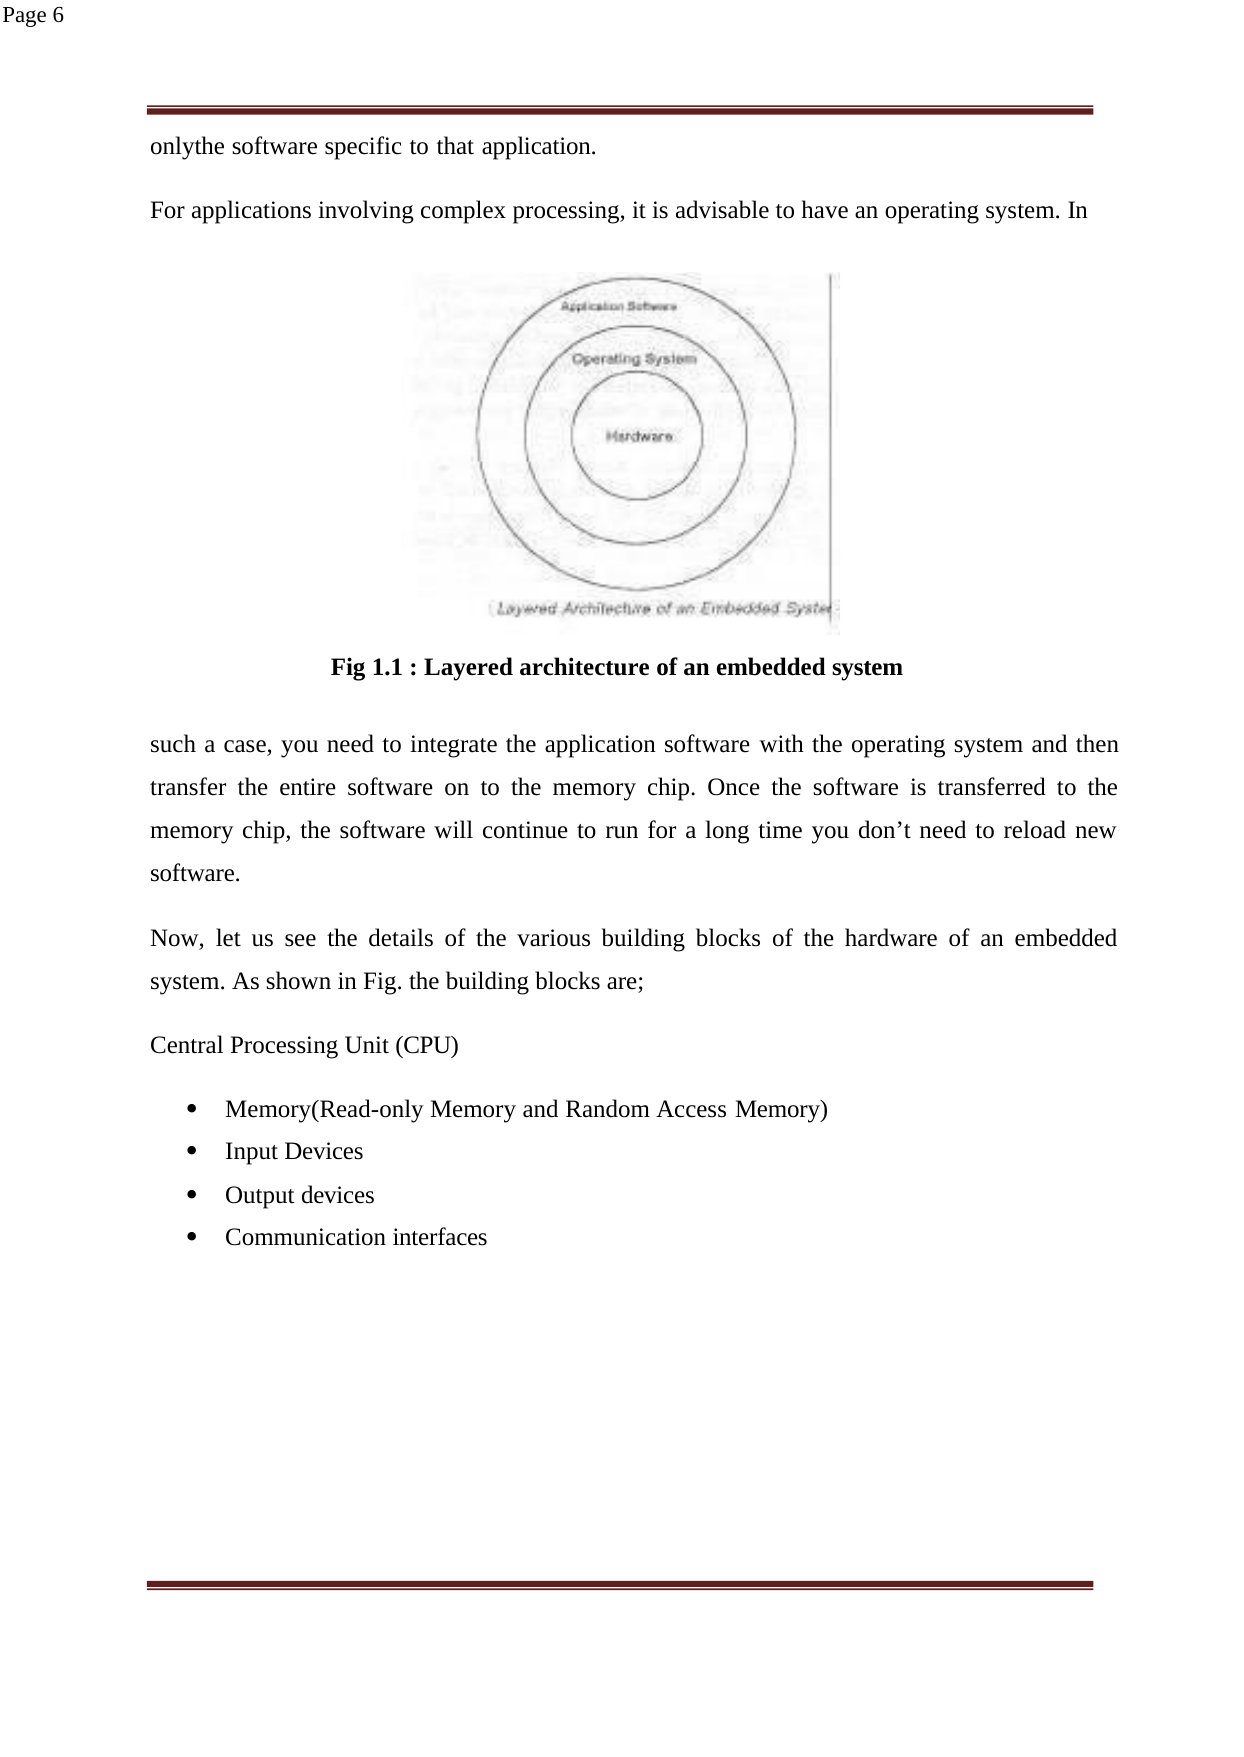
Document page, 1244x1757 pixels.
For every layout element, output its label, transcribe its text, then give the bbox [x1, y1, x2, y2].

text Now, let us see the details of the various building blocks of the hardware of an embedded system. As shown in Fig. the building blocks are; [150, 923, 1119, 995]
picture [401, 272, 841, 635]
text For applications involving complex processing, it is advisable to have an operating system. In [150, 195, 1119, 224]
text such a case, you need to integrate the application software with the operating system and then transfer the entire software on to the memory chip. Once the software is transferred to the memory chip, the software will continue to run for a long time you don’t need to reload new software. [150, 729, 1119, 887]
text onlythe software specific to that application. [150, 131, 1119, 160]
list Input Devices [187, 1136, 1119, 1165]
text Central Processing Unit (CPU) [150, 1030, 1119, 1058]
list Output devices [187, 1180, 1119, 1208]
list Communication interfaces [187, 1222, 1119, 1251]
list Memory(Read-only Memory and Random Access Memory) [187, 1094, 1119, 1123]
